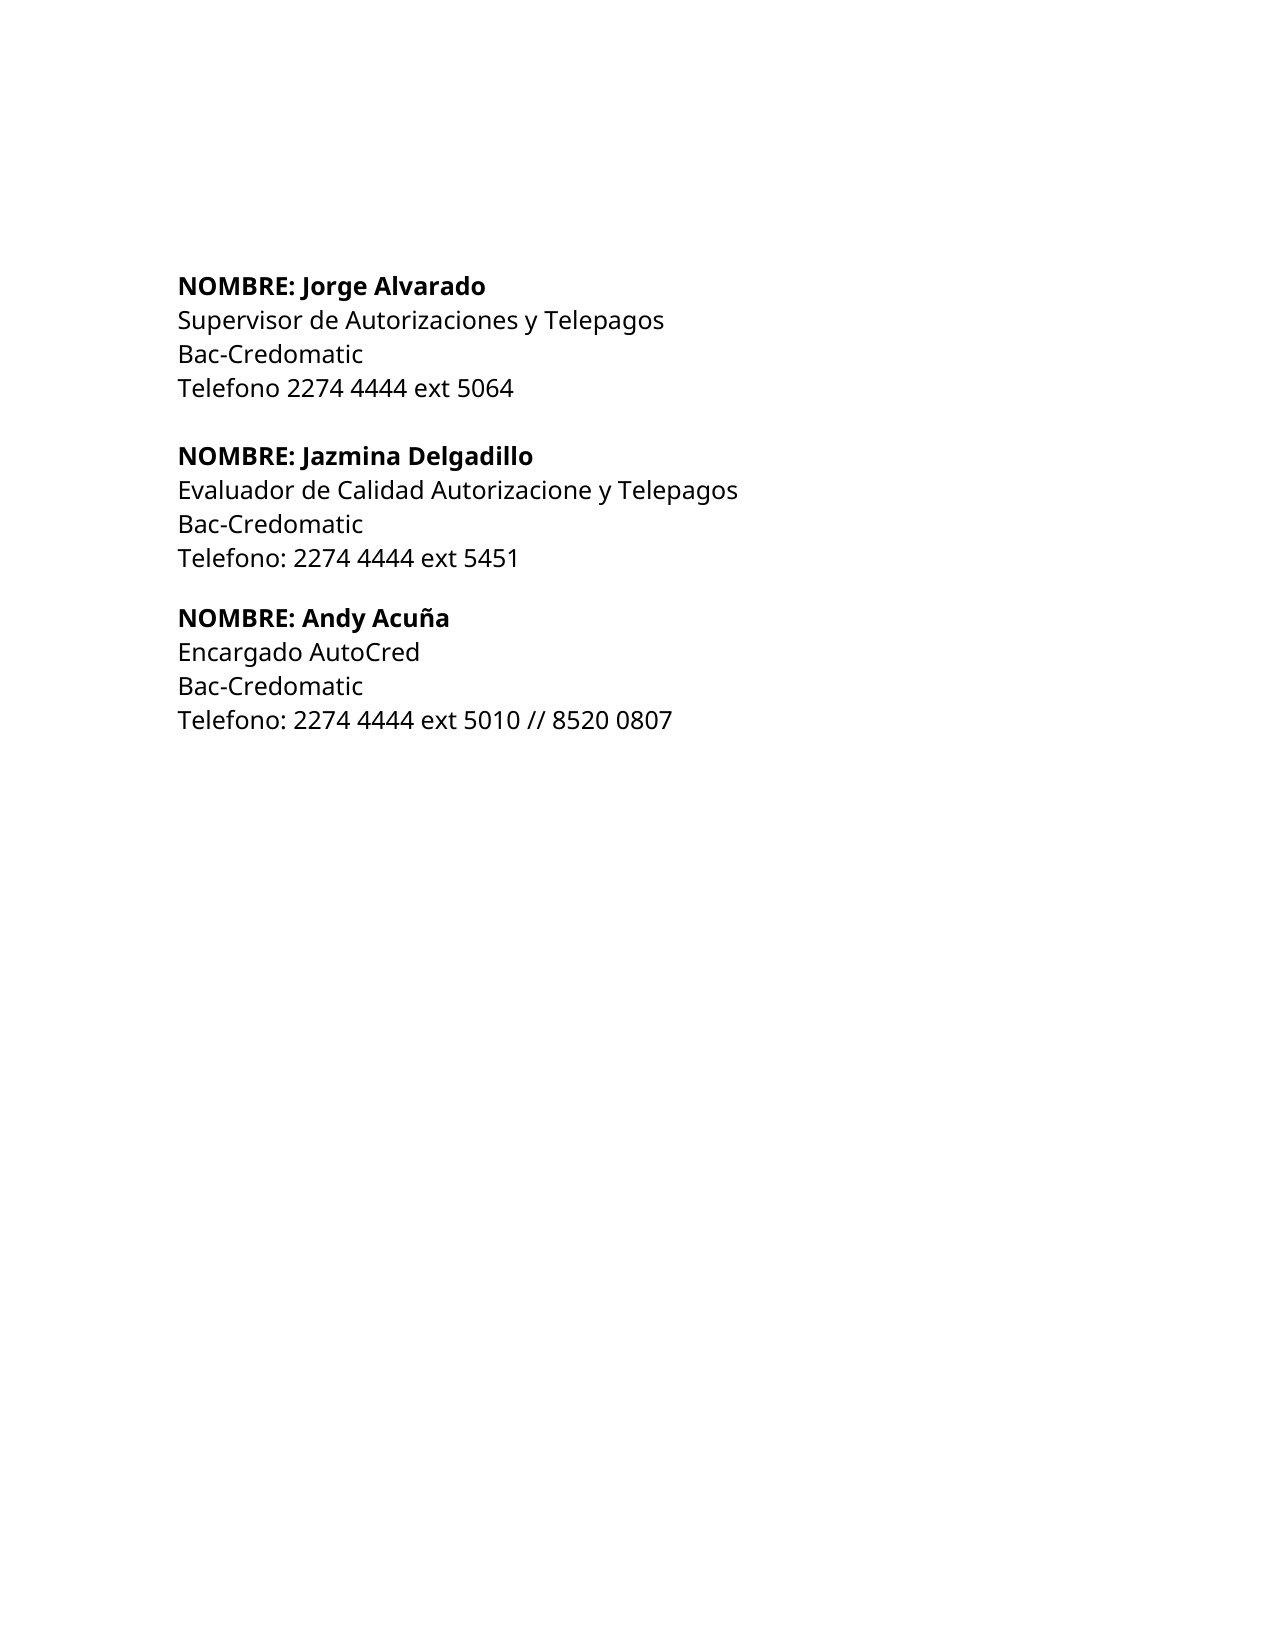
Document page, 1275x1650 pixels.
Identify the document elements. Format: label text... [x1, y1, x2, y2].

text Bac-Credomatic [177, 507, 1152, 541]
text Telefono 2274 4444 ext 5064 [177, 371, 1152, 405]
text Supervisor de Autorizaciones y Telepagos [177, 303, 1152, 337]
text Evaluador de Calidad Autorizacione y Telepagos [177, 473, 1152, 507]
text NOMBRE: Andy Acuña [177, 600, 1152, 634]
text Telefono: 2274 4444 ext 5451 [177, 541, 1152, 575]
text Bac-Credomatic [177, 337, 1152, 371]
text Bac-Credomatic [177, 668, 1152, 702]
text NOMBRE: Jorge Alvarado [177, 269, 1152, 303]
text Telefono: 2274 4444 ext 5010 // 8520 0807 [177, 702, 1152, 736]
text NOMBRE: Jazmina Delgadillo [177, 439, 1152, 473]
text Encargado AutoCred [177, 634, 1152, 668]
